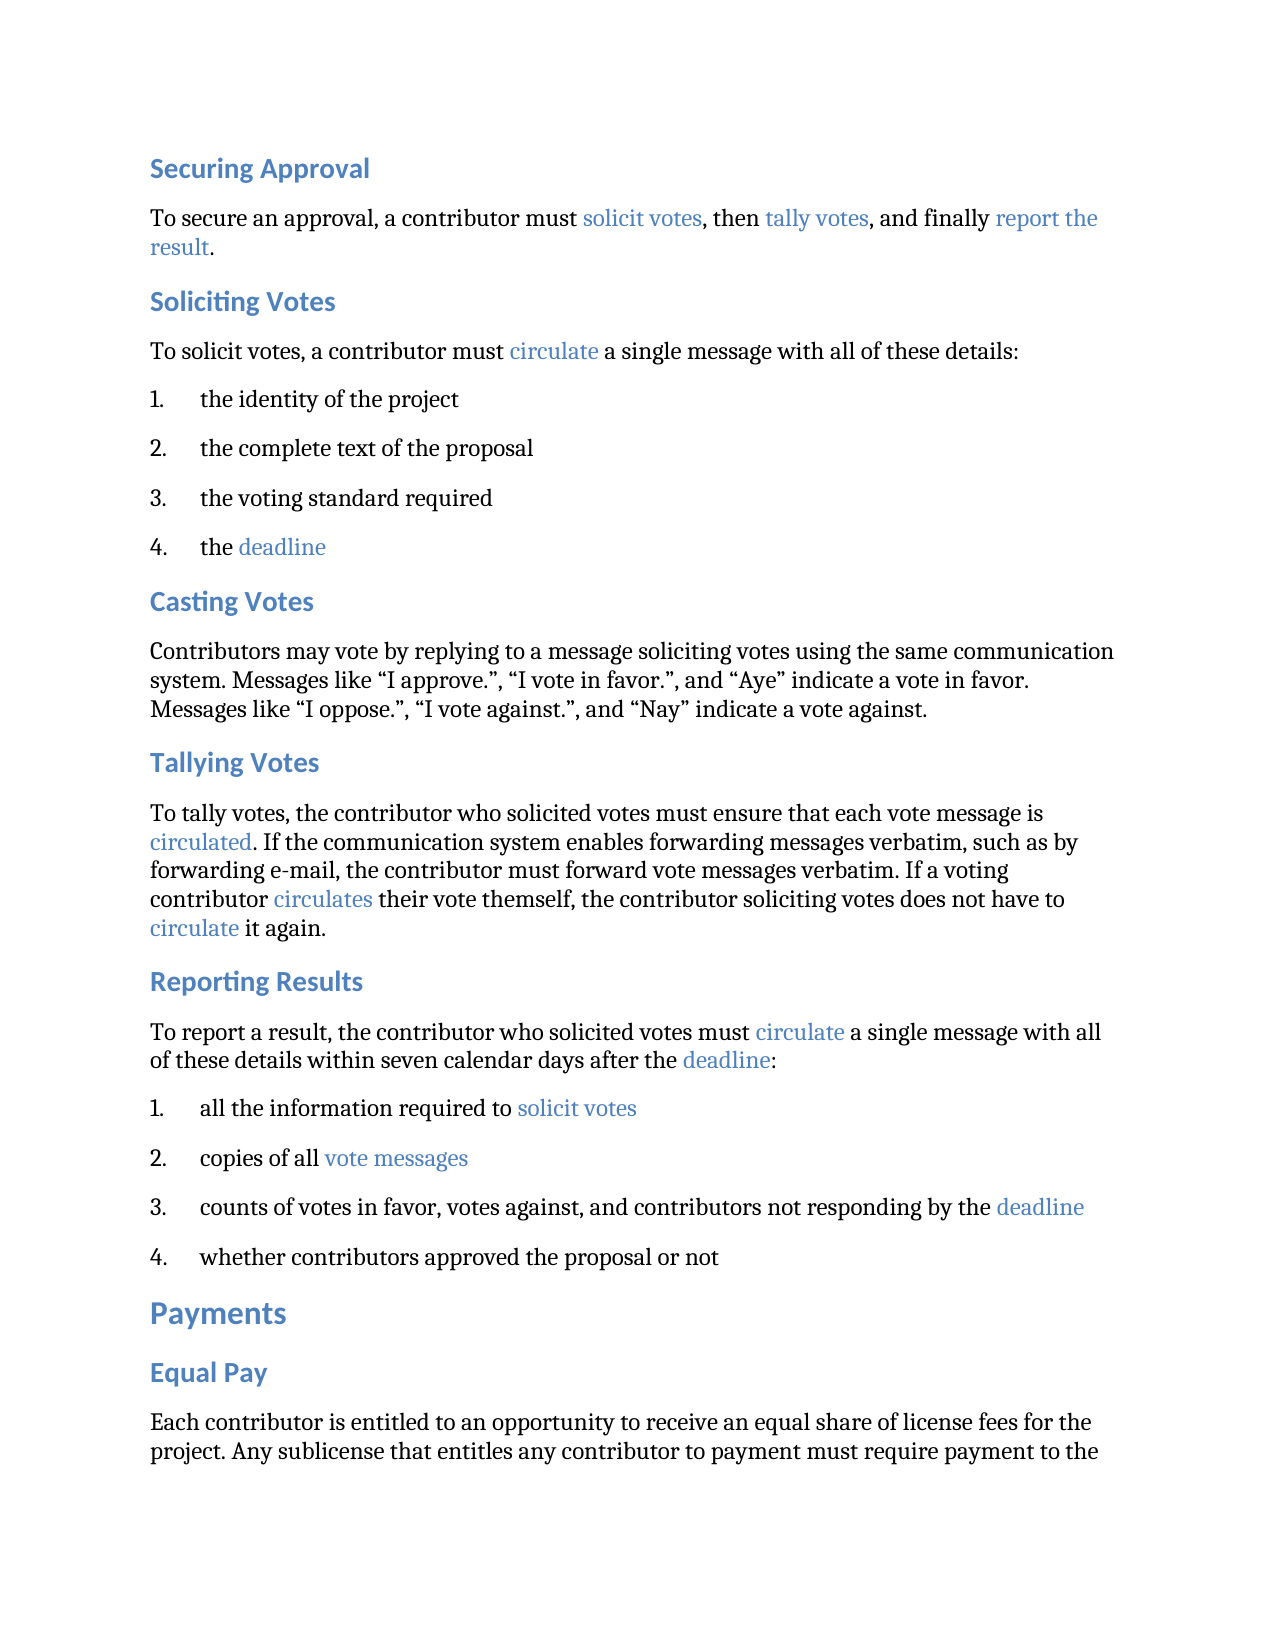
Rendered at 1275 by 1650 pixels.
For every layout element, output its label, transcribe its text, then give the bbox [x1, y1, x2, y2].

subtitle Equal Pay [150, 1354, 1125, 1389]
text To tally votes, the contributor who solicited votes must ensure that each vote message is circulated. If the communication system enables forwarding messages verbatim, such as by forwarding e-mail, the contributor must forward vote messages verbatim. If a voting contributor circulates their vote themself, the contributor soliciting votes does not have to circulate it again. [150, 799, 1125, 942]
list the voting standard required [150, 484, 1125, 512]
subtitle Tallying Votes [150, 744, 1125, 780]
list the deadline [150, 533, 1125, 562]
text Contributors may vote by replying to a message soliciting votes using the same communication system. Messages like “I approve.”, “I vote in favor.”, and “Aye” indicate a vote in favor. Messages like “I oppose.”, “I vote against.”, and “Nay” indicate a vote against. [150, 637, 1125, 723]
subtitle Payments [150, 1292, 1125, 1333]
list all the information required to solicit votes [150, 1094, 1125, 1123]
list counts of votes in favor, votes against, and contributors not responding by the deadline [150, 1193, 1125, 1222]
text To report a result, the contributor who solicited votes must circulate a single message with all of these details within seven calendar days after the deadline: [150, 1018, 1125, 1075]
subtitle Reporting Results [150, 963, 1125, 999]
list copies of all vote messages [150, 1143, 1125, 1172]
list whether contributors approved the proposal or not [150, 1243, 1125, 1271]
subtitle Soliciting Votes [150, 283, 1125, 318]
subtitle Securing Approval [150, 150, 1125, 186]
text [150, 1408, 1125, 1466]
list the complete text of the proposal [150, 434, 1125, 463]
text To secure an approval, a contributor must solicit votes, then tally votes, and finally report the result. [150, 204, 1125, 262]
text To solicit votes, a contributor must circulate a single message with all of these details: [150, 337, 1125, 366]
subtitle Casting Votes [150, 583, 1125, 618]
list the identity of the project [150, 384, 1125, 413]
